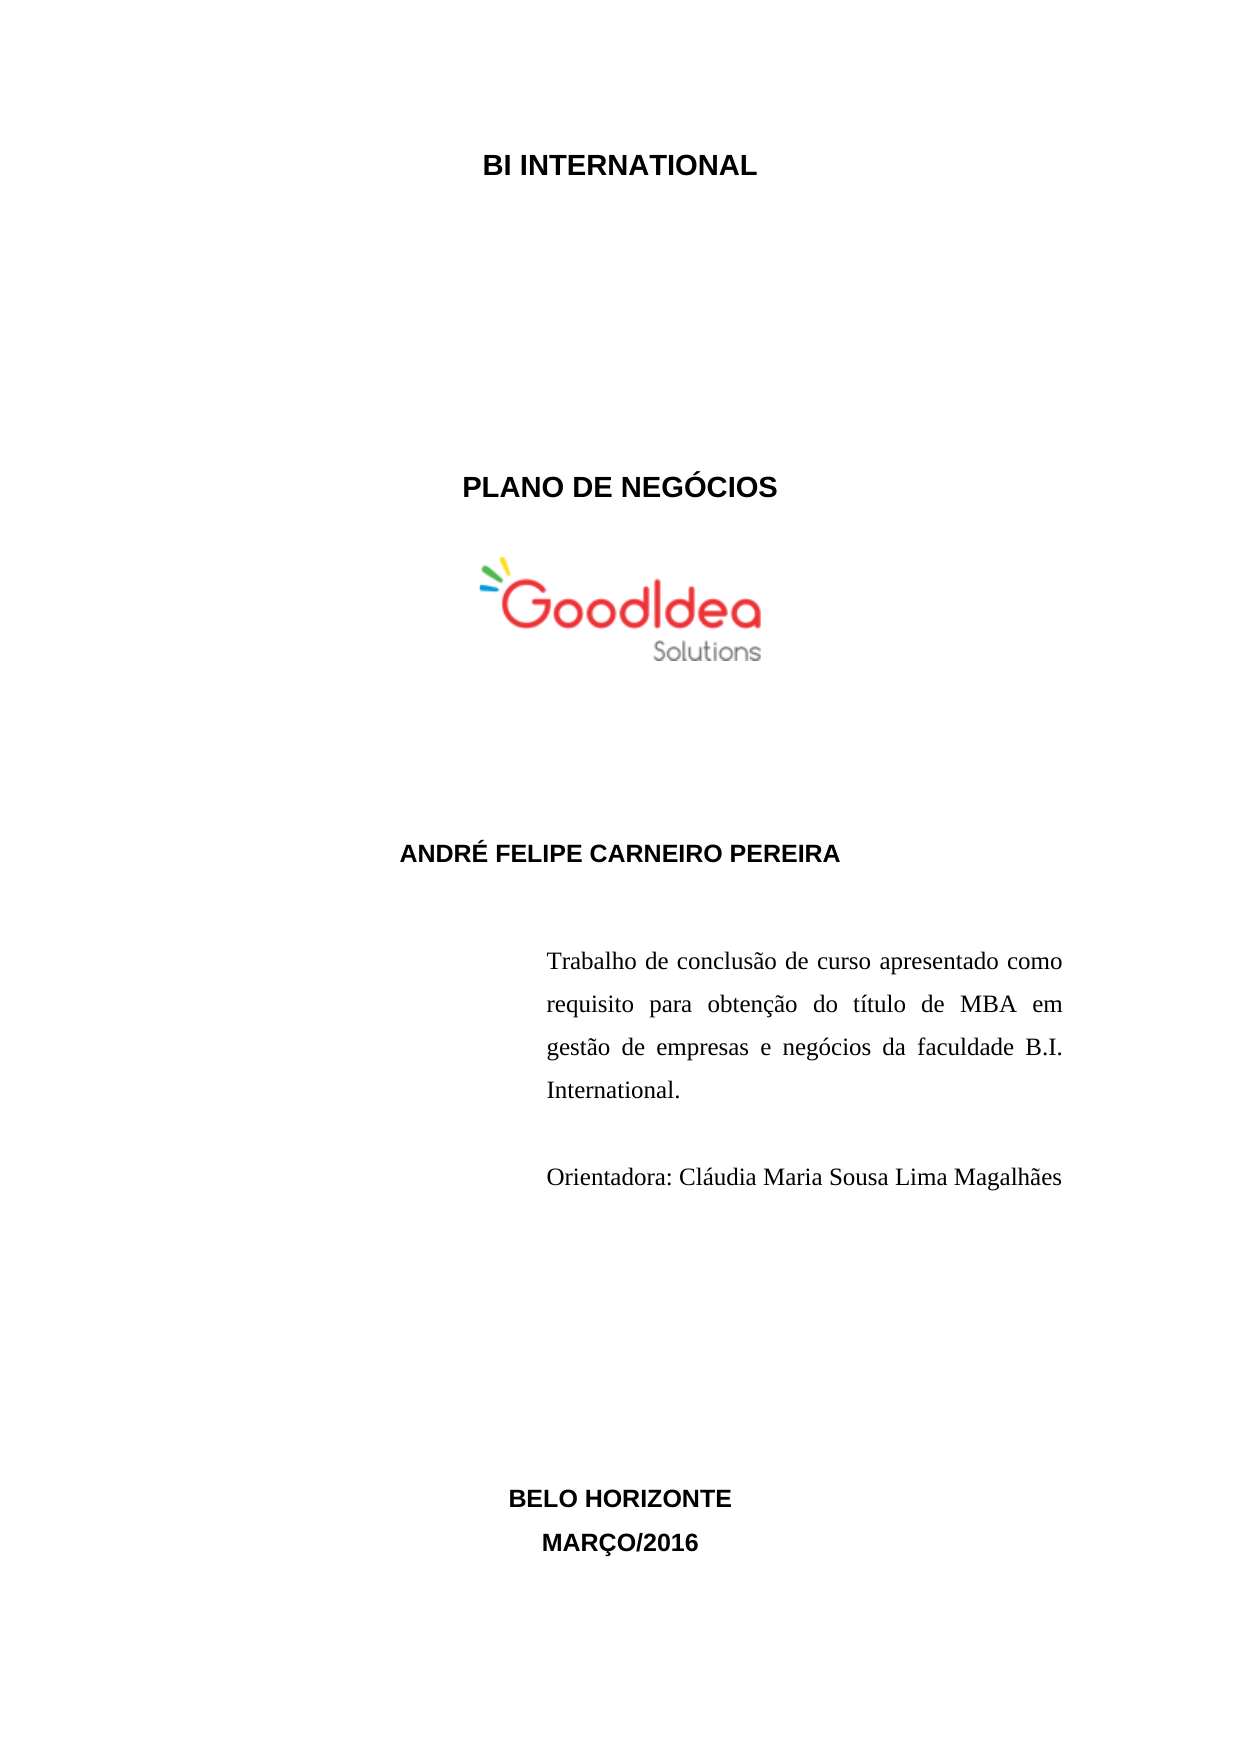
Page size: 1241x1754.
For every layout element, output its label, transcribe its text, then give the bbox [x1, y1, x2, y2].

text Orientadora: Cláudia Maria Sousa Lima Magalhães [546, 1162, 1063, 1190]
text Trabalho de conclusão de curso apresentado como requisito para obtenção do título de MBA em gestão de empresas e negócios da faculdade B.I. International. [546, 946, 1063, 1104]
text MARÇO/2016 [177, 1527, 1063, 1556]
list PLANO DE NEGÓCIOS [73, 470, 1063, 504]
text BELO HORIZONTE [177, 1484, 1063, 1513]
picture [479, 557, 761, 661]
text BI INTERNATIONAL [177, 148, 1063, 181]
text ANDRÉ FELIPE CARNEIRO PEREIRA [177, 839, 1063, 868]
